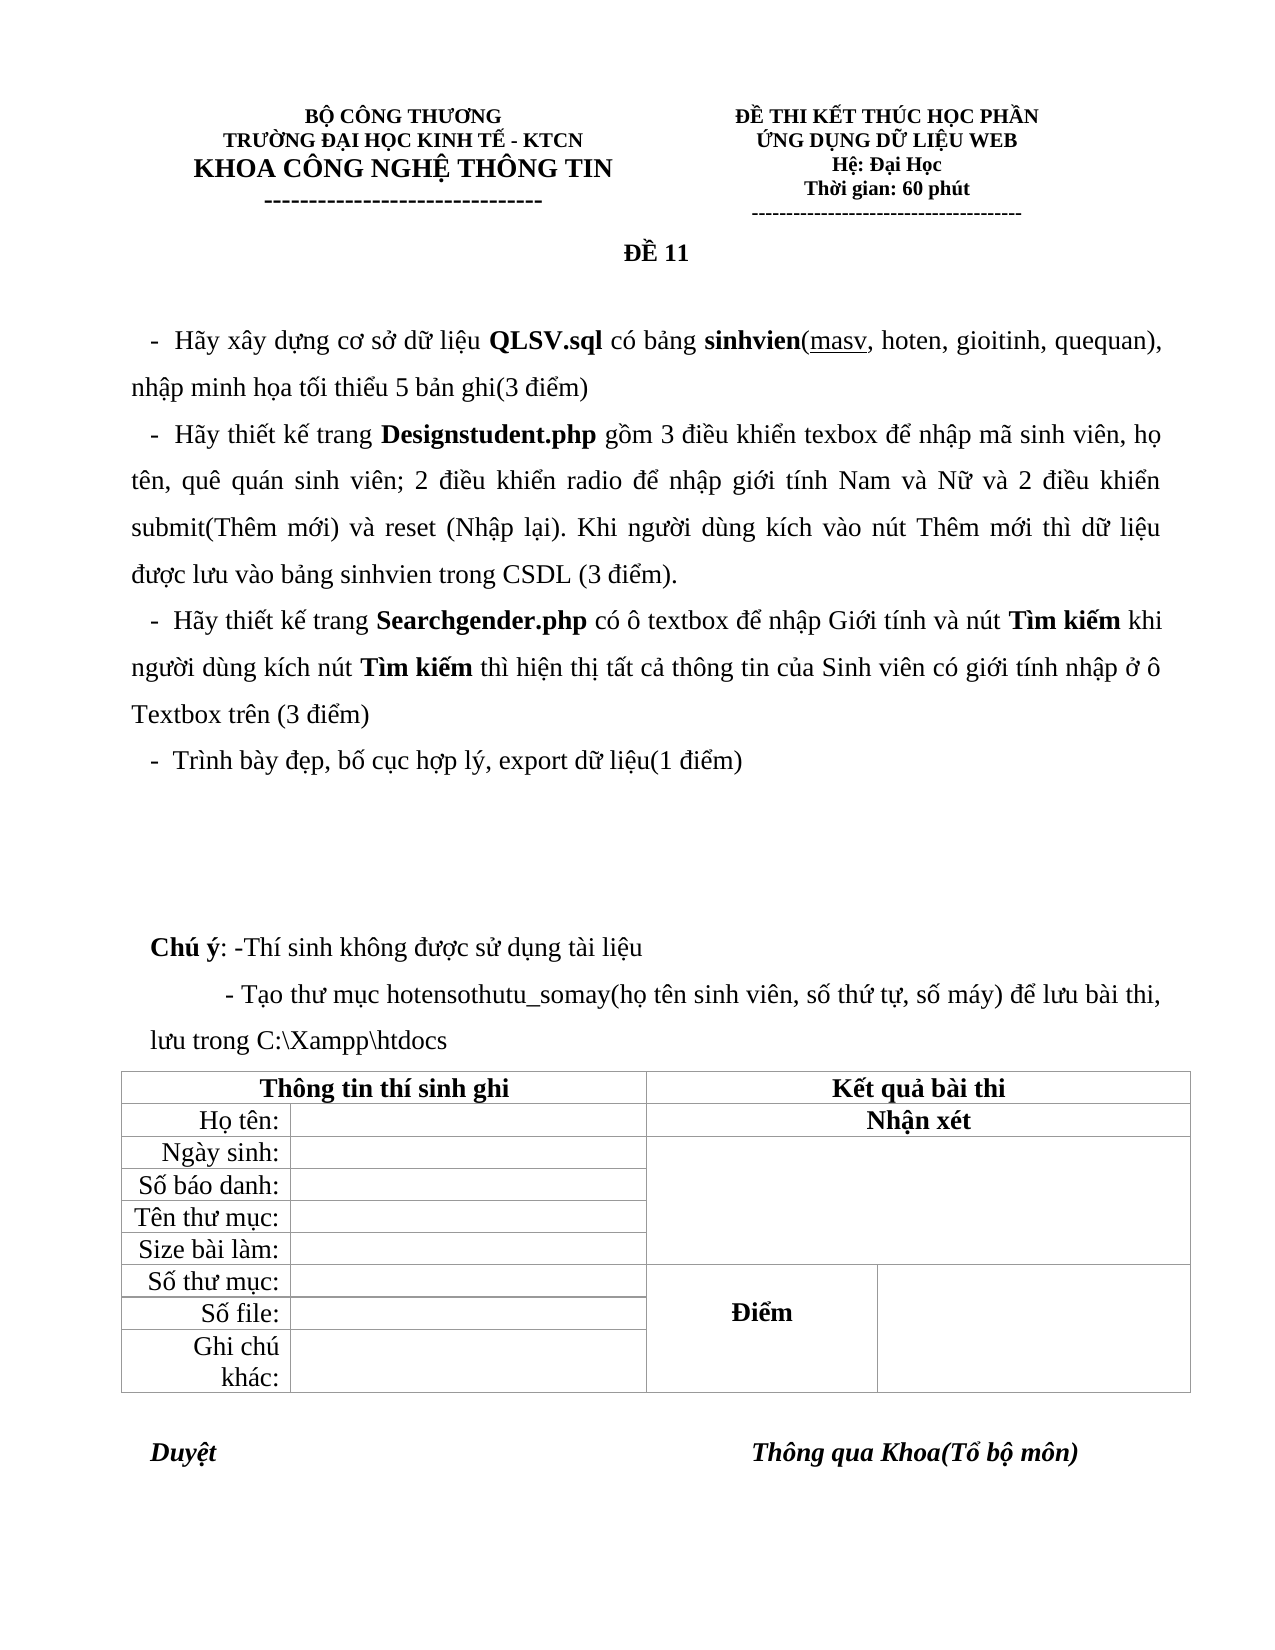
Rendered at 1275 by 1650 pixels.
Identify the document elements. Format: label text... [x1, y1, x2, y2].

table_header Thông qua Khoa(Tổ bộ môn) [656, 1436, 1174, 1467]
table_cell [878, 1265, 1190, 1392]
table_cell Nhận xét [647, 1104, 1190, 1136]
table_cell Điểm [647, 1265, 877, 1392]
table_header Kết quả bài thi [647, 1072, 1190, 1103]
text ĐỀ 11 [150, 238, 1162, 267]
table_cell Số báo danh: [122, 1169, 290, 1200]
table_cell [291, 1265, 646, 1296]
table_cell [291, 1169, 646, 1200]
text - Trình bày đẹp, bố cục hợp lý, export dữ liệu(1 điểm) [150, 744, 1162, 776]
table_header Thông tin thí sinh ghi [122, 1072, 646, 1103]
table_cell Số file: [122, 1298, 290, 1329]
table_cell Ngày sinh: [122, 1137, 290, 1168]
table_cell [647, 1137, 1190, 1264]
text - Hãy xây dựng cơ sở dữ liệu QLSV.sql có bảng sinhvien(masv, hoten, gioitinh, quequan), nhập minh họa tối thiểu 5 bản ghi(3 điểm) [131, 324, 1162, 402]
table_cell Tên thư mục: [122, 1201, 290, 1232]
table_cell Số thư mục: [122, 1265, 290, 1296]
text - Hãy thiết kế trang Designstudent.php gồm 3 điều khiển texbox để nhập mã sinh viên, họ tên, quê quán sinh viên; 2 điều khiển radio để nhập giới tính Nam và Nữ và 2 điều khiển submit(Thêm mới) và reset (Nhập lại). Khi người dùng kích vào nút Thêm mới thì dữ liệu được lưu vào bảng sinhvien trong CSDL (3 điểm). [131, 418, 1162, 589]
table_cell Ghi chú khác: [122, 1330, 290, 1392]
table_cell [291, 1330, 646, 1392]
text - Hãy thiết kế trang Searchgender.php có ô textbox để nhập Giới tính và nút Tìm kiếm khi người dùng kích nút Tìm kiếm thì hiện thị tất cả thông tin của Sinh viên có giới tính nhập ở ô Textbox trên (3 điểm) [131, 604, 1162, 729]
table_cell [291, 1233, 646, 1264]
table_cell Họ tên: [122, 1104, 290, 1136]
text Chú ý: -Thí sinh không được sử dụng tài liệu [150, 931, 1162, 962]
table_header BỘ CÔNG THƯƠNG TRƯỜNG ĐẠI HỌC KINH TẾ - KTCN KHOA CÔNG NGHỆ THÔNG TIN ------------------------------- [173, 104, 634, 238]
table_cell [291, 1104, 646, 1136]
text - Tạo thư mục hotensothutu_somay(họ tên sinh viên, số thứ tự, số máy) để lưu bài thi, lưu trong C:\Xampp\htdocs [150, 978, 1162, 1056]
table_cell [291, 1201, 646, 1232]
table_header ĐỀ THI KẾT THÚC HỌC PHẦN ỨNG DỤNG DỮ LIỆU WEB Hệ: Đại Học Thời gian: 60 phút --------------------------------------- [634, 104, 1140, 238]
table_cell Size bài làm: [122, 1233, 290, 1264]
table_cell [291, 1298, 646, 1329]
table_header Duyệt [139, 1436, 656, 1467]
table_cell [291, 1137, 646, 1168]
